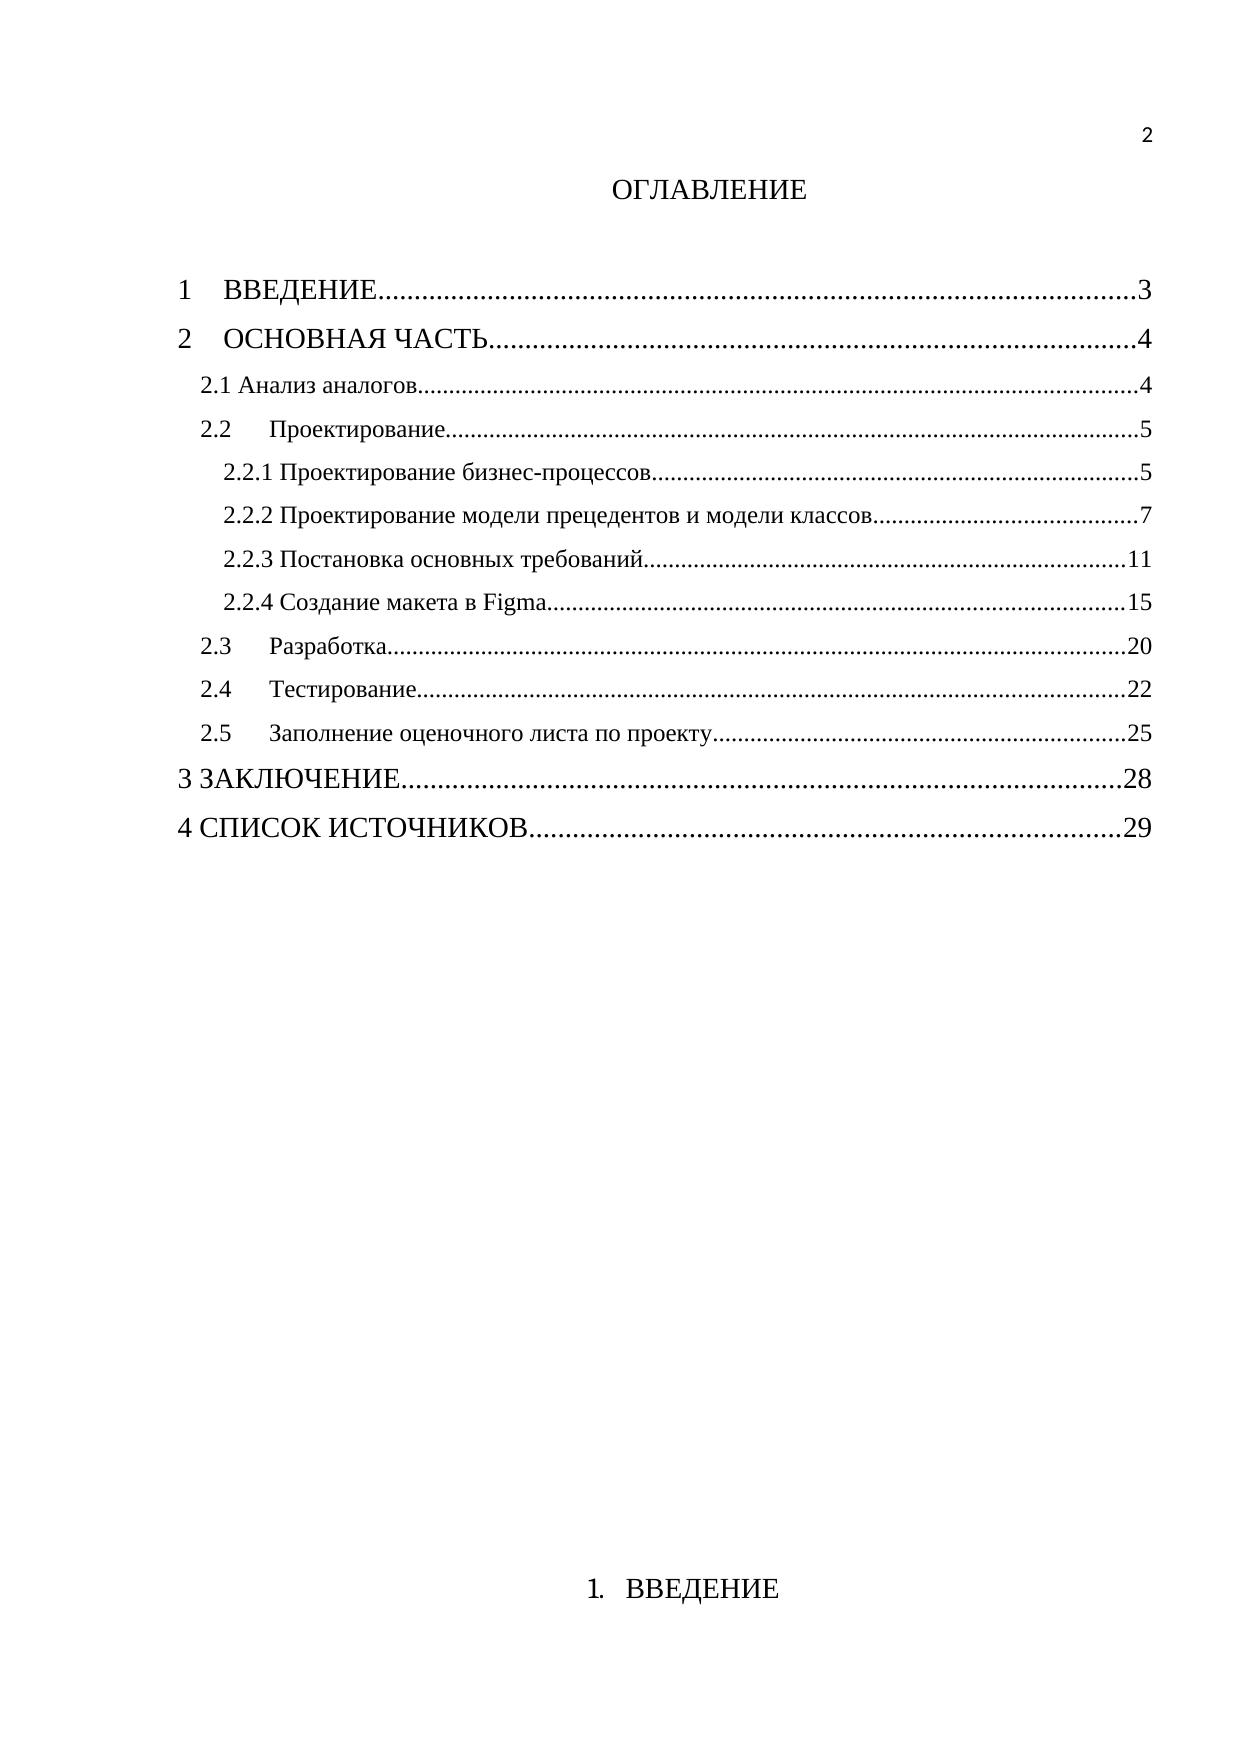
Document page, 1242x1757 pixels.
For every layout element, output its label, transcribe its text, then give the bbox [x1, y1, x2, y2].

subtitle ВВЕДЕНИЕ [215, 1571, 1153, 1606]
